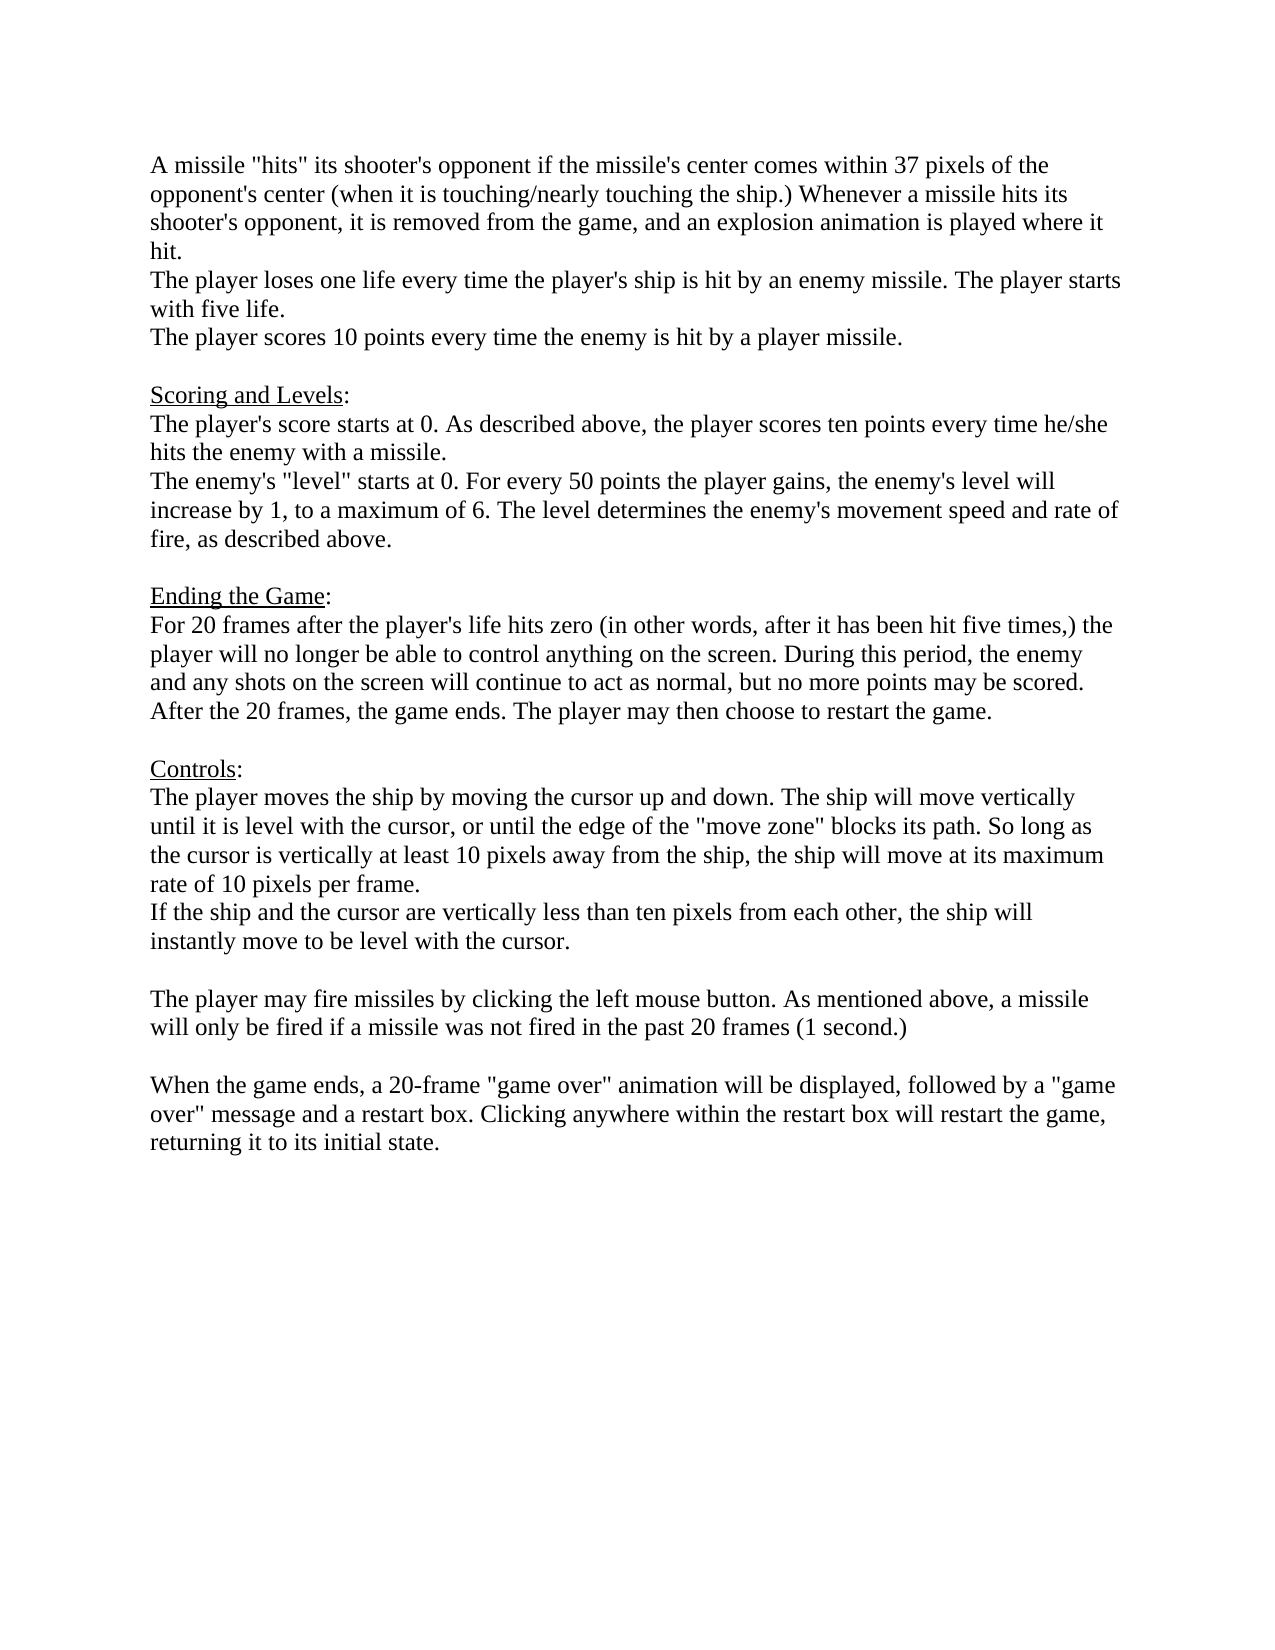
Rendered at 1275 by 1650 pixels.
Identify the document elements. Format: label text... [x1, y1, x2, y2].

text The player may fire missiles by clicking the left mouse button. As mentioned above, a missile will only be fired if a missile was not fired in the past 20 frames (1 second.) [150, 984, 1125, 1041]
text If the ship and the cursor are vertically less than ten pixels from each other, the ship will instantly move to be level with the cursor. [150, 897, 1125, 955]
text Scoring and Levels: [150, 380, 1125, 409]
text The player scores 10 points every time the enemy is hit by a player missile. [150, 322, 1125, 351]
text For 20 frames after the player's life hits zero (in other words, after it has been hit five times,) the player will no longer be able to control anything on the screen. During this period, the enemy and any shots on the screen will continue to act as normal, but no more points may be scored. [150, 610, 1125, 696]
text After the 20 frames, the game ends. The player may then choose to restart the game. [150, 696, 1125, 725]
text The enemy's "level" starts at 0. For every 50 points the player gains, the enemy's level will increase by 1, to a maximum of 6. The level determines the enemy's movement speed and rate of fire, as described above. [150, 466, 1125, 552]
text A missile "hits" its shooter's opponent if the missile's center comes within 37 pixels of the opponent's center (when it is touching/nearly touching the ship.) Whenever a missile hits its shooter's opponent, it is removed from the game, and an explosion animation is played where it hit. [150, 150, 1125, 265]
text Controls: [150, 754, 1125, 782]
text When the game ends, a 20-frame "game over" animation will be displayed, followed by a "game over" message and a restart box. Clicking anywhere within the restart box will restart the game, returning it to its initial state. [150, 1070, 1125, 1156]
text The player's score starts at 0. As described above, the player scores ten points every time he/she hits the enemy with a missile. [150, 409, 1125, 466]
text The player moves the ship by moving the cursor up and down. The ship will move vertically until it is level with the cursor, or until the edge of the "move zone" blocks its path. So long as the cursor is vertically at least 10 pixels away from the ship, the ship will move at its maximum rate of 10 pixels per frame. [150, 782, 1125, 897]
text Ending the Game: [150, 581, 1125, 610]
text The player loses one life every time the player's ship is hit by an enemy missile. The player starts with five life. [150, 265, 1125, 322]
